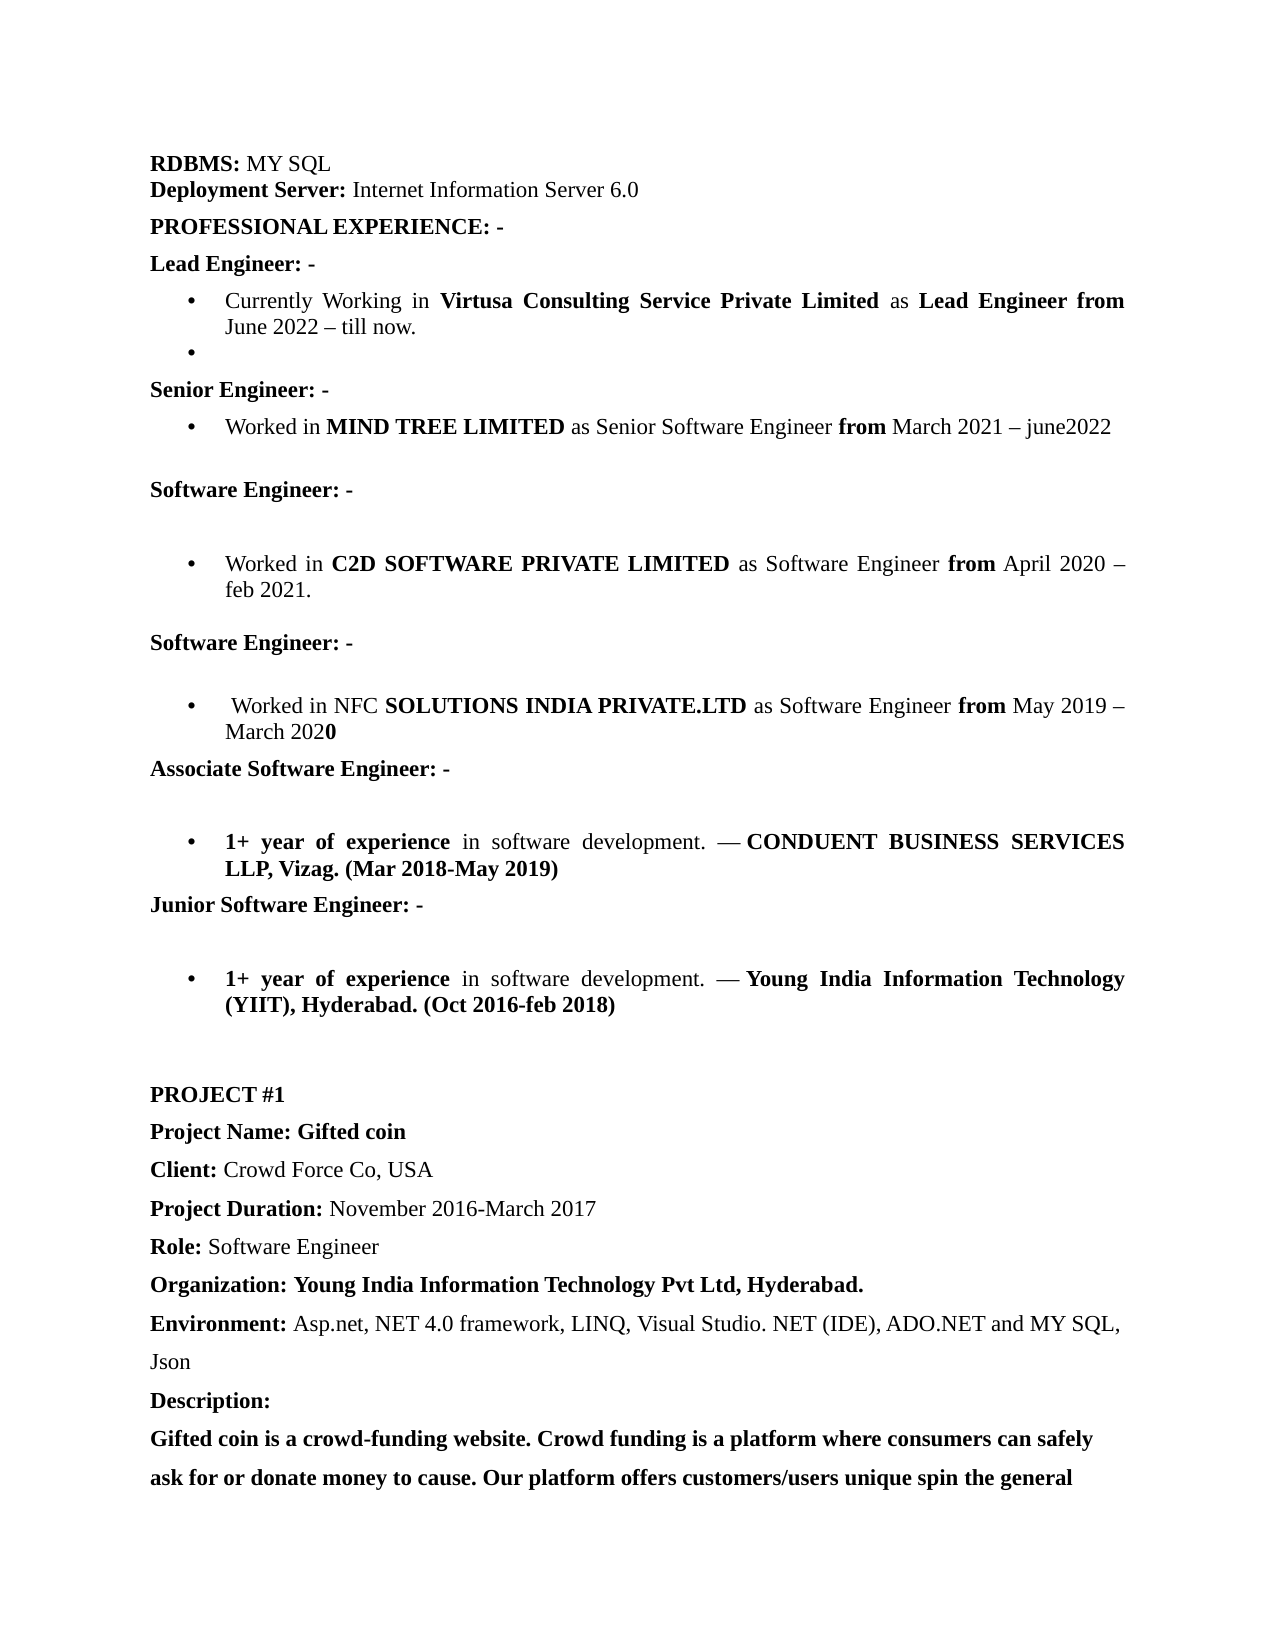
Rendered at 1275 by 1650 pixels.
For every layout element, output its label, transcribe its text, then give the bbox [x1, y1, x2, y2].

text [150, 1271, 1125, 1490]
text Associate Software Engineer: - [150, 755, 1125, 781]
text Senior Engineer: - [150, 376, 1125, 402]
list Worked in MIND TREE LIMITED as Senior Software Engineer from March 2021 – june2022 [187, 413, 1125, 439]
text Junior Software Engineer: - [150, 892, 1125, 918]
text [150, 150, 1125, 203]
list 1+ year of experience in software development. — CONDUENT BUSINESS SERVICES LLP, Vizag. (Mar 2018-May 2019) [187, 828, 1125, 881]
list Worked in NFC SOLUTIONS INDIA PRIVATE.LTD as Software Engineer from May 2019 – March 2020 [187, 692, 1125, 744]
list Worked in C2D SOFTWARE PRIVATE LIMITED as Software Engineer from April 2020 – feb 2021. [187, 549, 1125, 602]
list 1+ year of experience in software development. — Young India Information Technology (YIIT), Hyderabad. (Oct 2016-feb 2018) [187, 965, 1125, 1018]
text Lead Engineer: - [150, 250, 1125, 276]
text Software Engineer: - [150, 476, 1125, 502]
text Software Engineer: - [150, 629, 1125, 655]
text PROJECT #1 [150, 1081, 1125, 1107]
list Currently Working in Virtusa Consulting Service Private Limited as Lead Engineer from June 2022 – till now. [187, 287, 1125, 339]
text PROFESSIONAL EXPERIENCE: - [150, 213, 1125, 239]
text Project Name: Gifted coin Client: Crowd Force Co, USA Project Duration: November 2016-March 2017 Role: Software Engineer [150, 1118, 1125, 1259]
